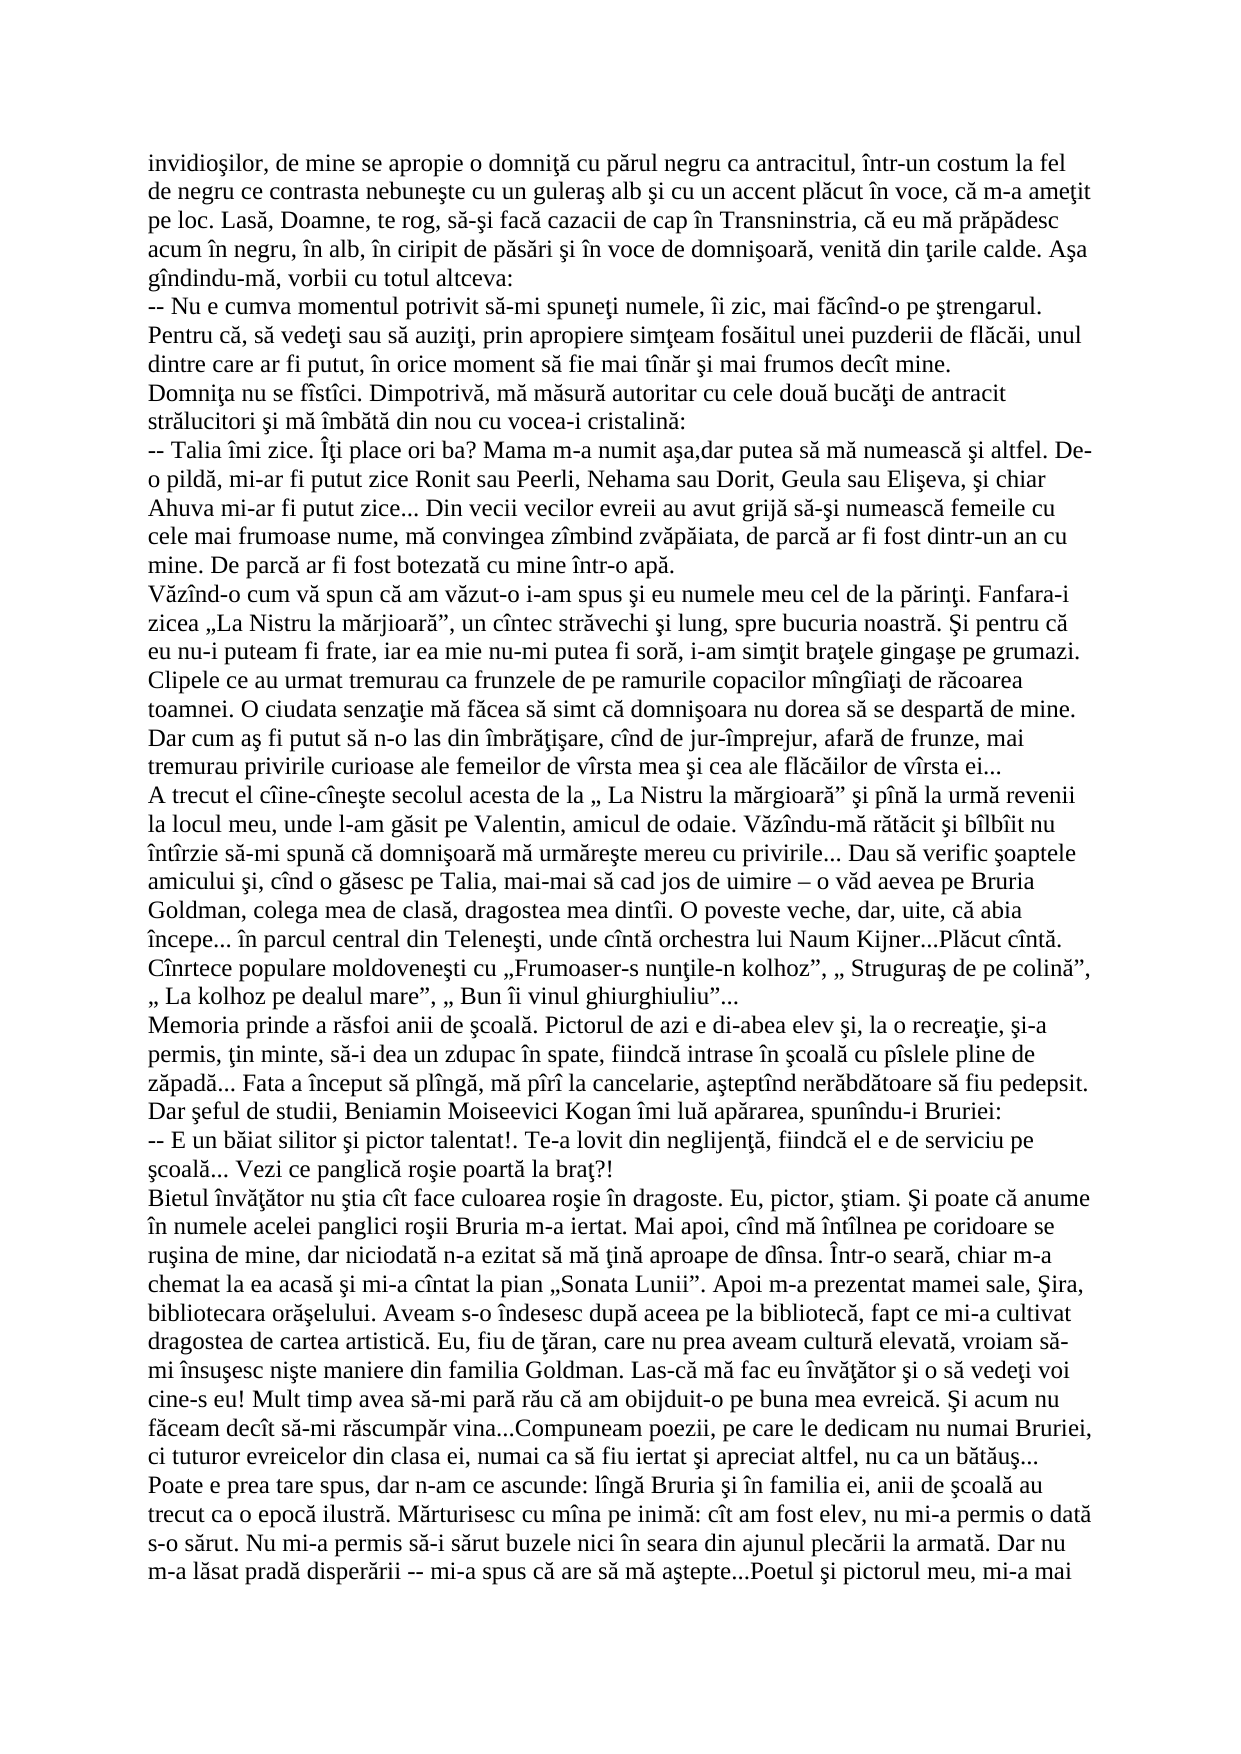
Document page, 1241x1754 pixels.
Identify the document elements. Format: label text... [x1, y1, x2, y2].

text Văzînd-o cum vă spun că am văzut-o i-am spus şi eu numele meu cel de la părinţi. Fanfara-i zicea „La Nistru la mărjioară”, un cîntec străvechi şi lung, spre bucuria noastră. Şi pentru că eu nu-i puteam fi frate, iar ea mie nu-mi putea fi soră, i-am simţit braţele gingaşe pe grumazi. Clipele ce au urmat tremurau ca frunzele de pe ramurile copacilor mîngîiaţi de răcoarea toamnei. O ciudata senzaţie mă făcea să simt că domnişoara nu dorea să se despartă de mine. Dar cum aş fi putut să n-o las din îmbrăţişare, cînd de jur-împrejur, afară de frunze, mai tremurau privirile curioase ale femeilor de vîrsta mea şi cea ale flăcăilor de vîrsta ei... [148, 579, 1093, 780]
text -- E un băiat silitor şi pictor talentat!. Te-a lovit din neglijenţă, fiindcă el e de serviciu pe şcoală... Vezi ce panglică roşie poartă la braţ?! [148, 1125, 1093, 1183]
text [148, 148, 1093, 291]
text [148, 1183, 1093, 1585]
text Domniţa nu se fîstîci. Dimpotrivă, mă măsură autoritar cu cele două bucăţi de antracit strălucitori şi mă îmbătă din nou cu vocea-i cristalină: [148, 378, 1093, 435]
text -- Nu e cumva momentul potrivit să-mi spuneţi numele, îi zic, mai făcînd-o pe ştrengarul. Pentru că, să vedeţi sau să auziţi, prin apropiere simţeam fosăitul unei puzderii de flăcăi, unul dintre care ar fi putut, în orice moment să fie mai tînăr şi mai frumos decît mine. [148, 291, 1093, 378]
text -- Talia îmi zice. Îţi place ori ba? Mama m-a numit aşa,dar putea să mă numească şi altfel. De-o pildă, mi-ar fi putut zice Ronit sau Peerli, Nehama sau Dorit, Geula sau Elişeva, şi chiar Ahuva mi-ar fi putut zice... Din vecii vecilor evreii au avut grijă să-şi numească femeile cu cele mai frumoase nume, mă convingea zîmbind zvăpăiata, de parcă ar fi fost dintr-un an cu mine. De parcă ar fi fost botezată cu mine într-o apă. [148, 435, 1093, 579]
text A trecut el cîine-cîneşte secolul acesta de la „ La Nistru la mărgioară” şi pînă la urmă revenii la locul meu, unde l-am găsit pe Valentin, amicul de odaie. Văzîndu-mă rătăcit şi bîlbîit nu întîrzie să-mi spună că domnişoară mă urmăreşte mereu cu privirile... Dau să verific şoaptele amicului şi, cînd o găsesc pe Talia, mai-mai să cad jos de uimire – o văd aevea pe Bruria Goldman, colega mea de clasă, dragostea mea dintîi. O poveste veche, dar, uite, că abia începe... în parcul central din Teleneşti, unde cîntă orchestra lui Naum Kijner...Plăcut cîntă. Cînrtece populare moldoveneşti cu „Frumoaser-s nunţile-n kolhoz”, „ Struguraş de pe colină”, „ La kolhoz pe dealul mare”, „ Bun îi vinul ghiurghiuliu”... [148, 780, 1093, 1010]
text Memoria prinde a răsfoi anii de şcoală. Pictorul de azi e di-abea elev şi, la o recreaţie, şi-a permis, ţin minte, să-i dea un zdupac în spate, fiindcă intrase în şcoală cu pîslele pline de zăpadă... Fata a început să plîngă, mă pîrî la cancelarie, aşteptînd nerăbdătoare să fiu pedepsit. Dar şeful de studii, Beniamin Moiseevici Kogan îmi luă apărarea, spunîndu-i Bruriei: [148, 1010, 1093, 1125]
